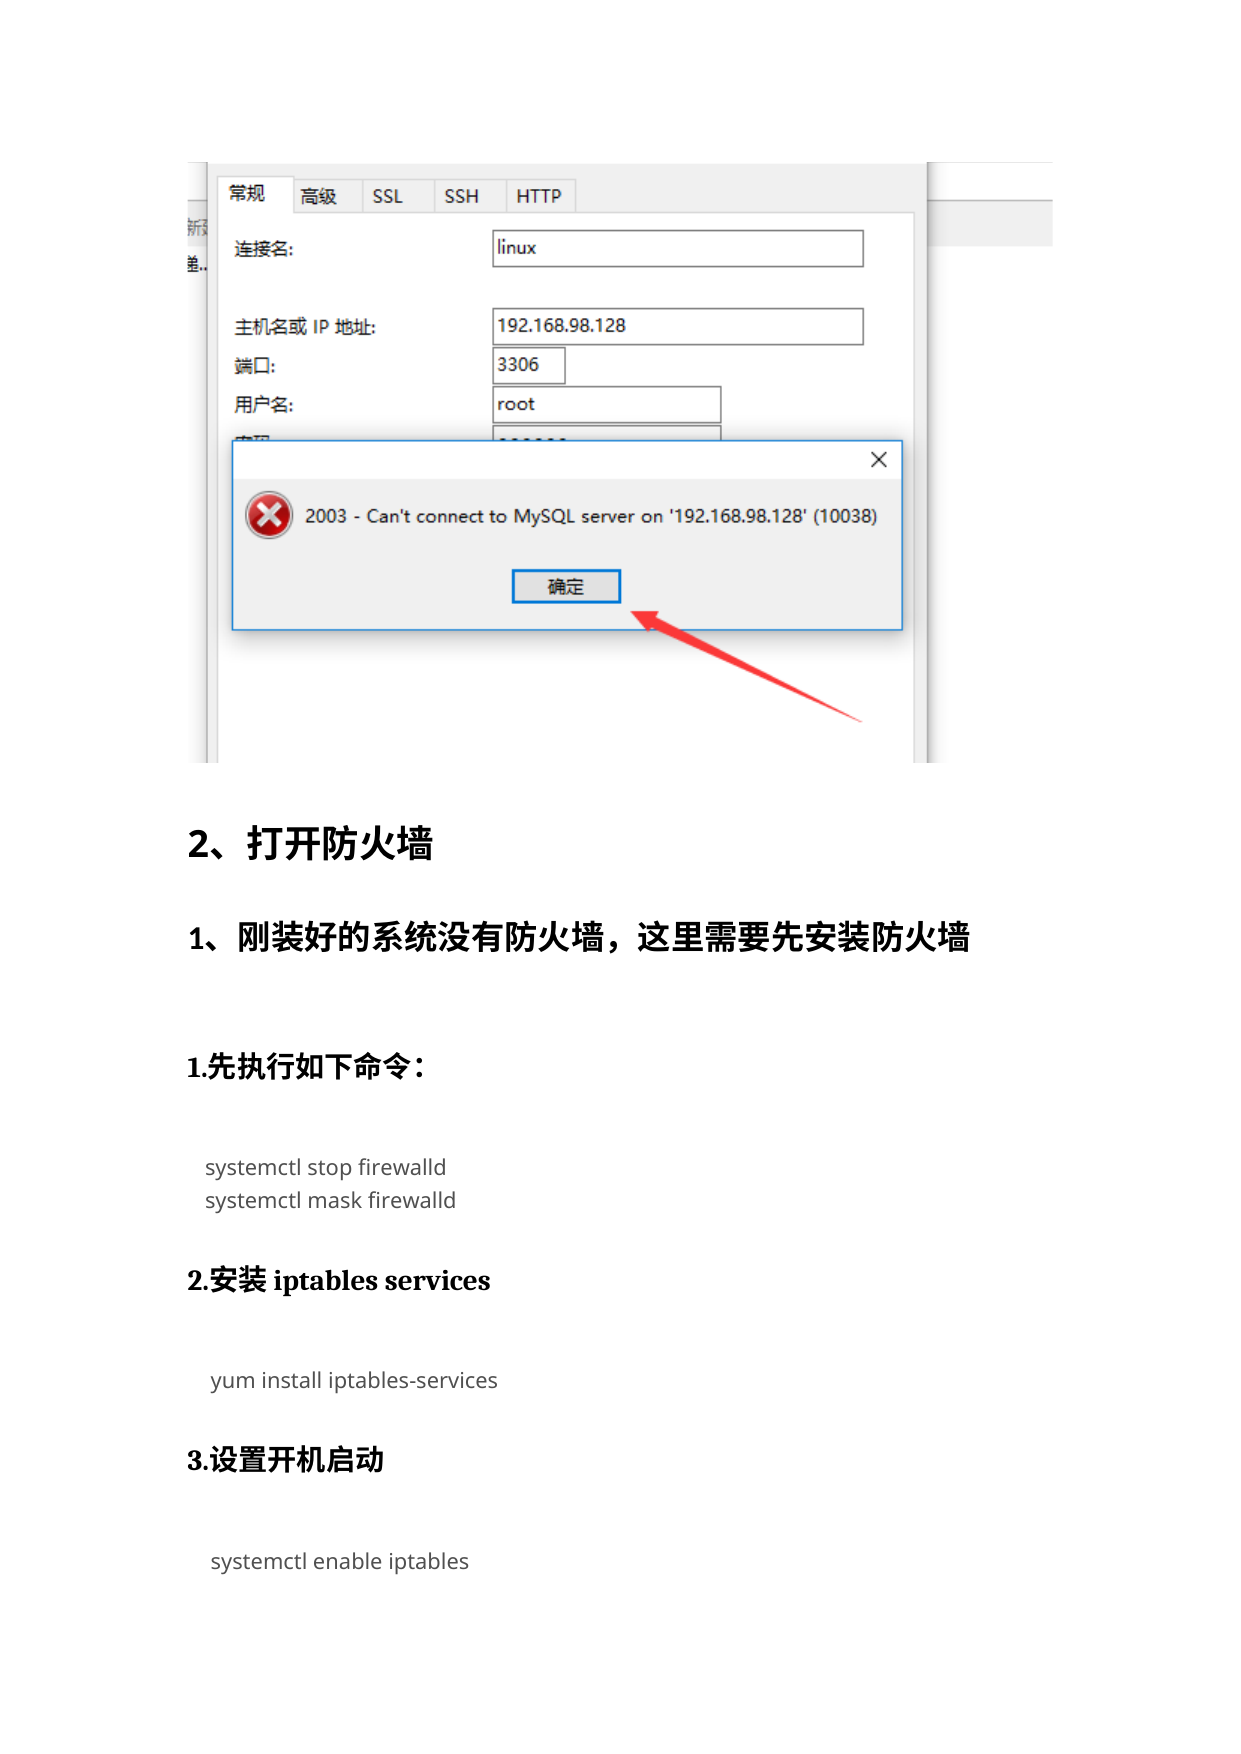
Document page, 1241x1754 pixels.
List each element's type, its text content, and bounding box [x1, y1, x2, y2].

subtitle 2、打开防火墙 [187, 809, 1053, 874]
picture [187, 162, 1053, 763]
text systemctl mask firewalld [187, 1183, 1053, 1216]
subtitle 3.设置开机启动 [187, 1426, 1053, 1491]
text yum install iptables-services [187, 1364, 1053, 1396]
subtitle 1、刚装好的系统没有防火墙，这里需要先安装防火墙 [187, 903, 1053, 968]
text systemctl stop firewalld [187, 1151, 1053, 1183]
subtitle 1.先执行如下命令： [187, 1032, 1053, 1097]
subtitle 2.安装iptables services [187, 1245, 1053, 1310]
text systemctl enable iptables [187, 1544, 1053, 1577]
